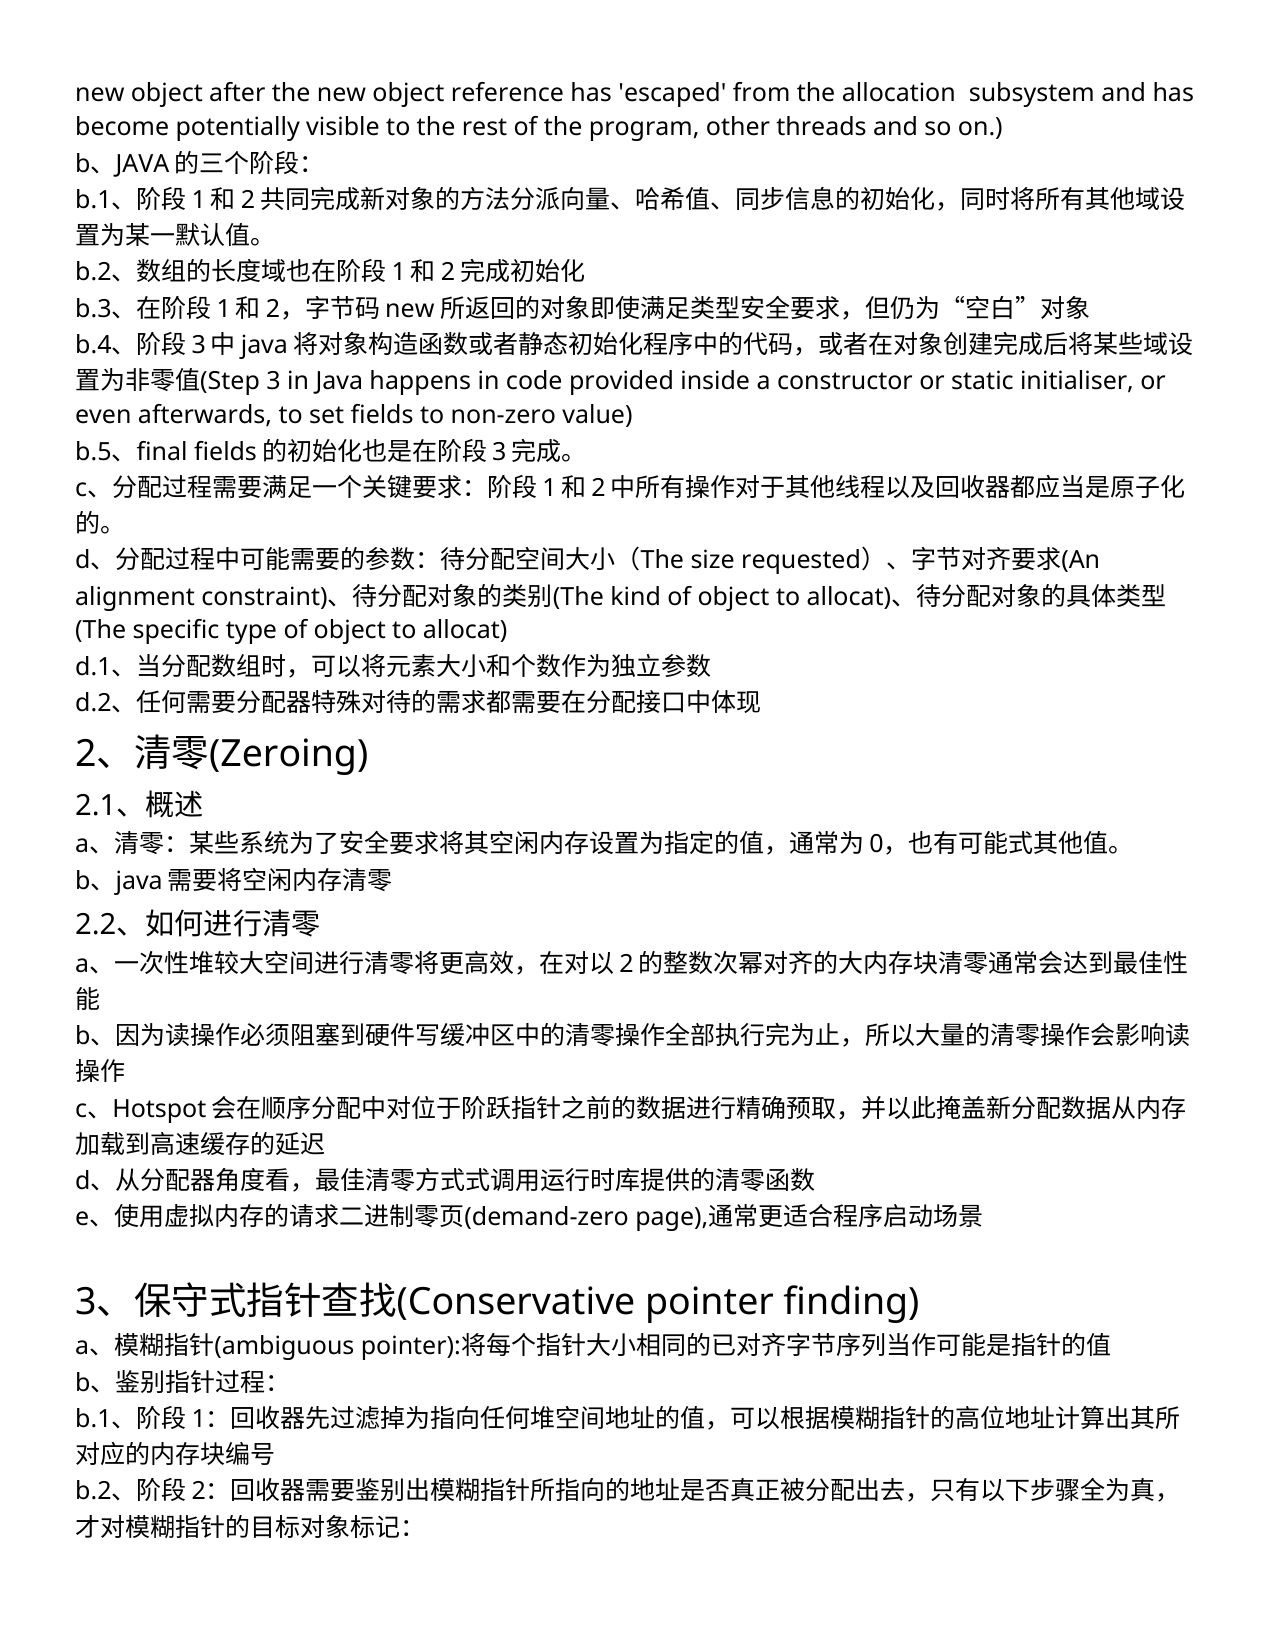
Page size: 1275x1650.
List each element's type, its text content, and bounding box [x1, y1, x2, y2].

text 清零：某些系统为了安全要求将其空闲内存设置为指定的值，通常为0，也有可能式其他值。 [75, 824, 1200, 860]
list final fields的初始化也是在阶段3完成。 [75, 431, 1200, 467]
text 模糊指针(ambiguous pointer):将每个指针大小相同的已对齐字节序列当作可能是指针的值 [75, 1326, 1200, 1362]
list 当分配数组时，可以将元素大小和个数作为独立参数 [75, 646, 1200, 682]
text 一次性堆较大空间进行清零将更高效，在对以2的整数次幂对齐的大内存块清零通常会达到最佳性能 [75, 943, 1200, 1016]
list 数组的长度域也在阶段1和2完成初始化 [75, 252, 1200, 288]
text Hotspot会在顺序分配中对位于阶跃指针之前的数据进行精确预取，并以此掩盖新分配数据从内存加载到高速缓存的延迟 [75, 1088, 1200, 1161]
subtitle 清零(Zeroing) [75, 723, 1200, 777]
text 因为读操作必须阻塞到硬件写缓冲区中的清零操作全部执行完为止，所以大量的清零操作会影响读操作 [75, 1016, 1200, 1088]
subtitle 保守式指针查找(Conservative pointer finding) [75, 1271, 1200, 1326]
list 在阶段1和2，字节码new 所返回的对象即使满足类型安全要求，但仍为“空白”对象 [75, 288, 1200, 324]
text 分配过程中可能需要的参数：待分配空间大小（The size requested）、字节对齐要求(An alignment constraint)、待分配对象的类别(The kind of object to allocat)、待分配对象的具体类型(The specific type of object to allocat) [75, 540, 1200, 646]
text 使用虚拟内存的请求二进制零页(demand-zero page),通常更适合程序启动场景 [75, 1197, 1200, 1233]
text JAVA的三个阶段： [75, 143, 1200, 179]
subtitle 概述 [75, 782, 1200, 824]
list 阶段3中java将对象构造函数或者静态初始化程序中的代码，或者在对象创建完成后将某些域设置为非零值(Step 3 in Java happens in code provided inside a constructor or static initialiser, or even afterwards, to set fields to non-zero value) [75, 324, 1200, 431]
text 分配过程需要满足一个关键要求：阶段1和2中所有操作对于其他线程以及回收器都应当是原子化的。 [75, 467, 1200, 540]
text 从分配器角度看，最佳清零方式式调用运行时库提供的清零函数 [75, 1161, 1200, 1197]
text 鉴别指针过程： [75, 1362, 1200, 1398]
list 阶段1和2共同完成新对象的方法分派向量、哈希值、同步信息的初始化，同时将所有其他域设置为某一默认值。 [75, 179, 1200, 252]
subtitle 如何进行清零 [75, 901, 1200, 943]
text java需要将空闲内存清零 [75, 860, 1200, 896]
list 阶段2：回收器需要鉴别出模糊指针所指向的地址是否真正被分配出去，只有以下步骤全为真，才对模糊指针的目标对象标记： [75, 1471, 1200, 1543]
list 阶段1：回收器先过滤掉为指向任何堆空间地址的值，可以根据模糊指针的高位地址计算出其所对应的内存块编号 [75, 1398, 1200, 1471]
list 任何需要分配器特殊对待的需求都需要在分配接口中体现 [75, 682, 1200, 719]
